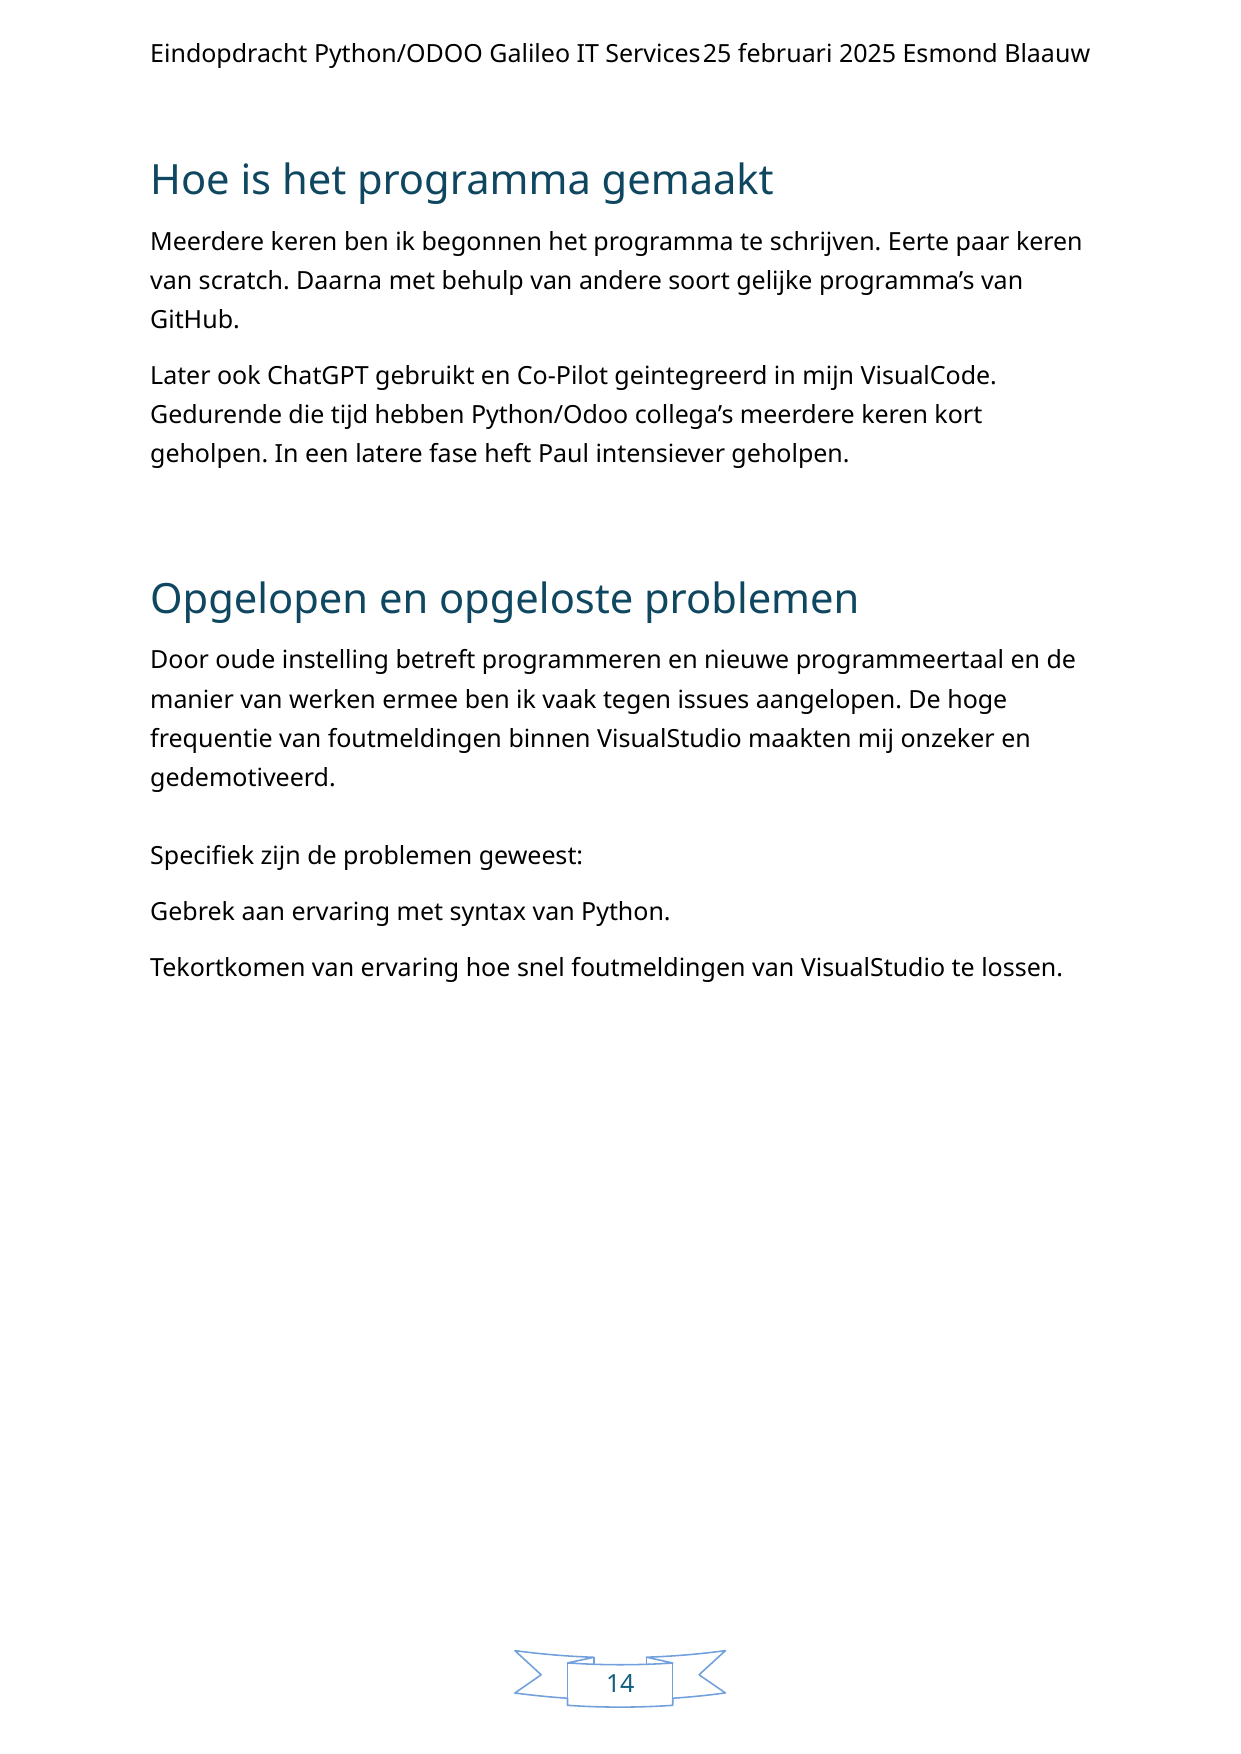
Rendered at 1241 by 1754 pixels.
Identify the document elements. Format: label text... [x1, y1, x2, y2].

text Door oude instelling betreft programmeren en nieuwe programmeertaal en de manier van werken ermee ben ik vaak tegen issues aangelopen. De hoge frequentie van foutmeldingen binnen VisualStudio maakten mij onzeker en gedemotiveerd. Specifiek zijn de problemen geweest: [150, 642, 1090, 872]
subtitle Opgelopen en opgeloste problemen [150, 568, 1090, 625]
text Later ook ChatGPT gebruikt en Co-Pilot geintegreerd in mijn VisualCode. Gedurende die tijd hebben Python/Odoo collega’s meerdere keren kort geholpen. In een latere fase heft Paul intensiever geholpen. [150, 358, 1090, 470]
text Tekortkomen van ervaring hoe snel foutmeldingen van VisualStudio te lossen. [150, 949, 1090, 984]
subtitle Hoe is het programma gemaakt [150, 150, 1090, 207]
text Meerdere keren ben ik begonnen het programma te schrijven. Eerte paar keren van scratch. Daarna met behulp van andere soort gelijke programma’s van GitHub. [150, 223, 1090, 336]
text Gebrek aan ervaring met syntax van Python. [150, 894, 1090, 928]
